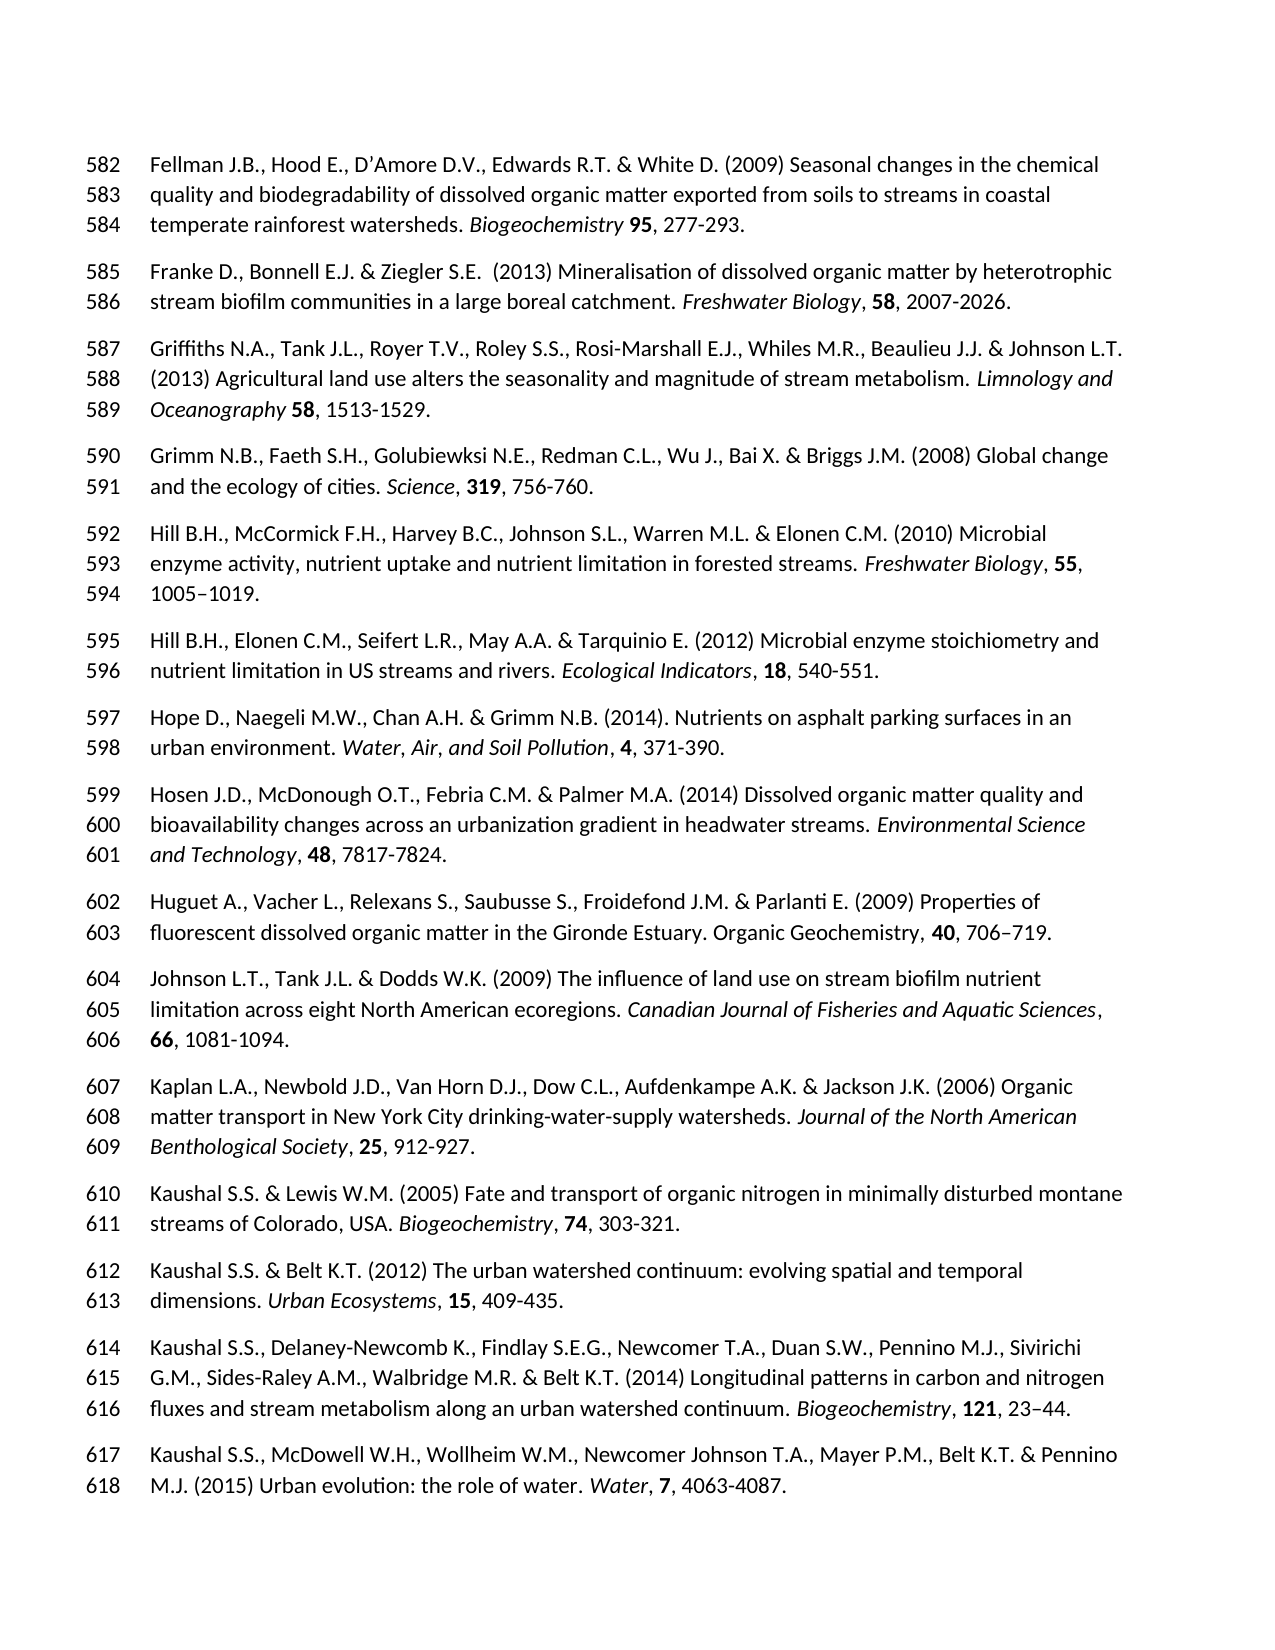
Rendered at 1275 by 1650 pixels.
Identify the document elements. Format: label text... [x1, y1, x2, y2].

text Kaplan L.A., Newbold J.D., Van Horn D.J., Dow C.L., Aufdenkampe A.K. & Jackson J.K. (2006) Organic matter transport in New York City drinking-water-supply watersheds. Journal of the North American Benthological Society, 25, 912-927. [150, 1072, 1125, 1160]
text Grimm N.B., Faeth S.H., Golubiewksi N.E., Redman C.L., Wu J., Bai X. & Briggs J.M. (2008) Global change and the ecology of cities. Science, 319, 756-760. [150, 442, 1125, 500]
text Franke D., Bonnell E.J. & Ziegler S.E. (2013) Mineralisation of dissolved organic matter by heterotrophic stream biofilm communities in a large boreal catchment. Freshwater Biology, 58, 2007-2026. [150, 257, 1125, 316]
text Fellman J.B., Hood E., D’Amore D.V., Edwards R.T. & White D. (2009) Seasonal changes in the chemical quality and biodegradability of dissolved organic matter exported from soils to streams in coastal temperate rainforest watersheds. Biogeochemistry 95, 277-293. [150, 150, 1125, 238]
text Hosen J.D., McDonough O.T., Febria C.M. & Palmer M.A. (2014) Dissolved organic matter quality and bioavailability changes across an urbanization gradient in headwater streams. Environmental Science and Technology, 48, 7817-7824. [150, 780, 1125, 869]
text Kaushal S.S., Delaney-Newcomb K., Findlay S.E.G., Newcomer T.A., Duan S.W., Pennino M.J., Sivirichi G.M., Sides-Raley A.M., Walbridge M.R. & Belt K.T. (2014) Longitudinal patterns in carbon and nitrogen fluxes and stream metabolism along an urban watershed continuum. Biogeochemistry, 121, 23–44. [150, 1333, 1125, 1422]
text Hill B.H., McCormick F.H., Harvey B.C., Johnson S.L., Warren M.L. & Elonen C.M. (2010) Microbial enzyme activity, nutrient uptake and nutrient limitation in forested streams. Freshwater Biology, 55, 1005–1019. [150, 519, 1125, 607]
text Kaushal S.S., McDowell W.H., Wollheim W.M., Newcomer Johnson T.A., Mayer P.M., Belt K.T. & Pennino M.J. (2015) Urban evolution: the role of water. Water, 7, 4063-4087. [150, 1441, 1125, 1499]
text Huguet A., Vacher L., Relexans S., Saubusse S., Froidefond J.M. & Parlanti E. (2009) Properties of fluorescent dissolved organic matter in the Gironde Estuary. Organic Geochemistry, 40, 706–719. [150, 887, 1125, 946]
text Kaushal S.S. & Lewis W.M. (2005) Fate and transport of organic nitrogen in minimally disturbed montane streams of Colorado, USA. Biogeochemistry, 74, 303-321. [150, 1179, 1125, 1237]
text Griffiths N.A., Tank J.L., Royer T.V., Roley S.S., Rosi-Marshall E.J., Whiles M.R., Beaulieu J.J. & Johnson L.T. (2013) Agricultural land use alters the seasonality and magnitude of stream metabolism. Limnology and Oceanography 58, 1513-1529. [150, 334, 1125, 423]
text Hill B.H., Elonen C.M., Seifert L.R., May A.A. & Tarquinio E. (2012) Microbial enzyme stoichiometry and nutrient limitation in US streams and rivers. Ecological Indicators, 18, 540-551. [150, 626, 1125, 684]
text Kaushal S.S. & Belt K.T. (2012) The urban watershed continuum: evolving spatial and temporal dimensions. Urban Ecosystems, 15, 409-435. [150, 1256, 1125, 1314]
text Johnson L.T., Tank J.L. & Dodds W.K. (2009) The influence of land use on stream biofilm nutrient limitation across eight North American ecoregions. Canadian Journal of Fisheries and Aquatic Sciences, 66, 1081-1094. [150, 964, 1125, 1053]
text Hope D., Naegeli M.W., Chan A.H. & Grimm N.B. (2014). Nutrients on asphalt parking surfaces in an urban environment. Water, Air, and Soil Pollution, 4, 371-390. [150, 703, 1125, 761]
